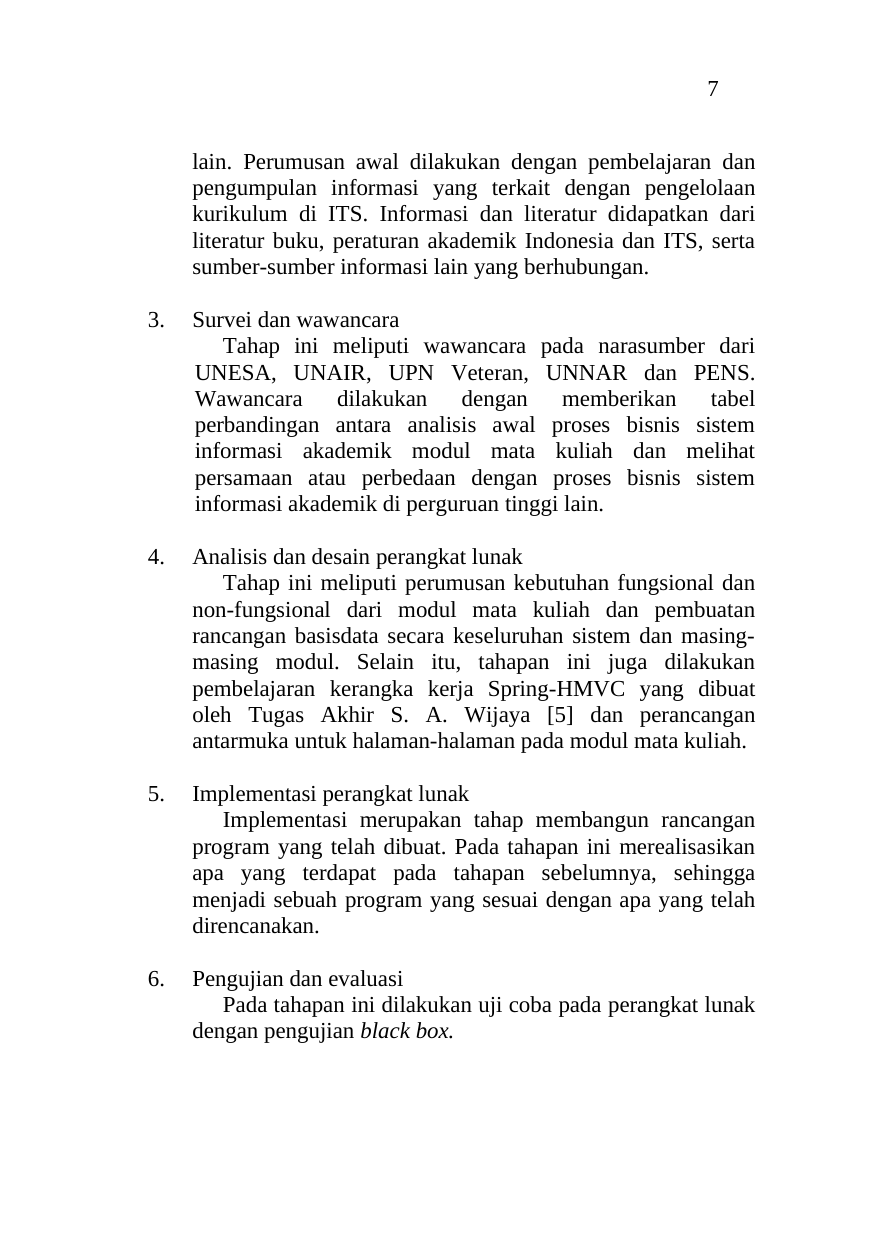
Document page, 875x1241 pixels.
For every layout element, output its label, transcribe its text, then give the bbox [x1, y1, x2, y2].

list Implementasi merupakan tahap membangun rancangan program yang telah dibuat. Pada tahapan ini merealisasikan apa yang terdapat pada tahapan sebelumnya, sehingga menjadi sebuah program yang sesuai dengan apa yang telah direncanakan. [192, 807, 756, 938]
text Tahap ini meliputi wawancara pada narasumber dari UNESA, UNAIR, UPN Veteran, UNNAR dan PENS. Wawancara dilakukan dengan memberikan tabel perbandingan antara analisis awal proses bisnis sistem informasi akademik modul mata kuliah dan melihat persamaan atau perbedaan dengan proses bisnis sistem informasi akademik di perguruan tinggi lain. [194, 332, 756, 517]
list Tahap ini meliputi perumusan kebutuhan fungsional dan non-fungsional dari modul mata kuliah dan pembuatan rancangan basisdata secara keseluruhan sistem dan masing-masing modul. Selain itu, tahapan ini juga dilakukan pembelajaran kerangka kerja Spring-HMVC yang dibuat oleh Tugas Akhir S. A. Wijaya [5] dan perancangan antarmuka untuk halaman-halaman pada modul mata kuliah. [192, 569, 756, 754]
list Analisis dan desain perangkat lunak [148, 543, 756, 569]
list Implementasi perangkat lunak [148, 780, 756, 807]
list Pada tahapan ini dilakukan uji coba pada perangkat lunak dengan pengujian black box. [192, 991, 756, 1044]
list Survei dan wawancara [148, 306, 756, 332]
list Pengujian dan evaluasi [148, 965, 756, 991]
